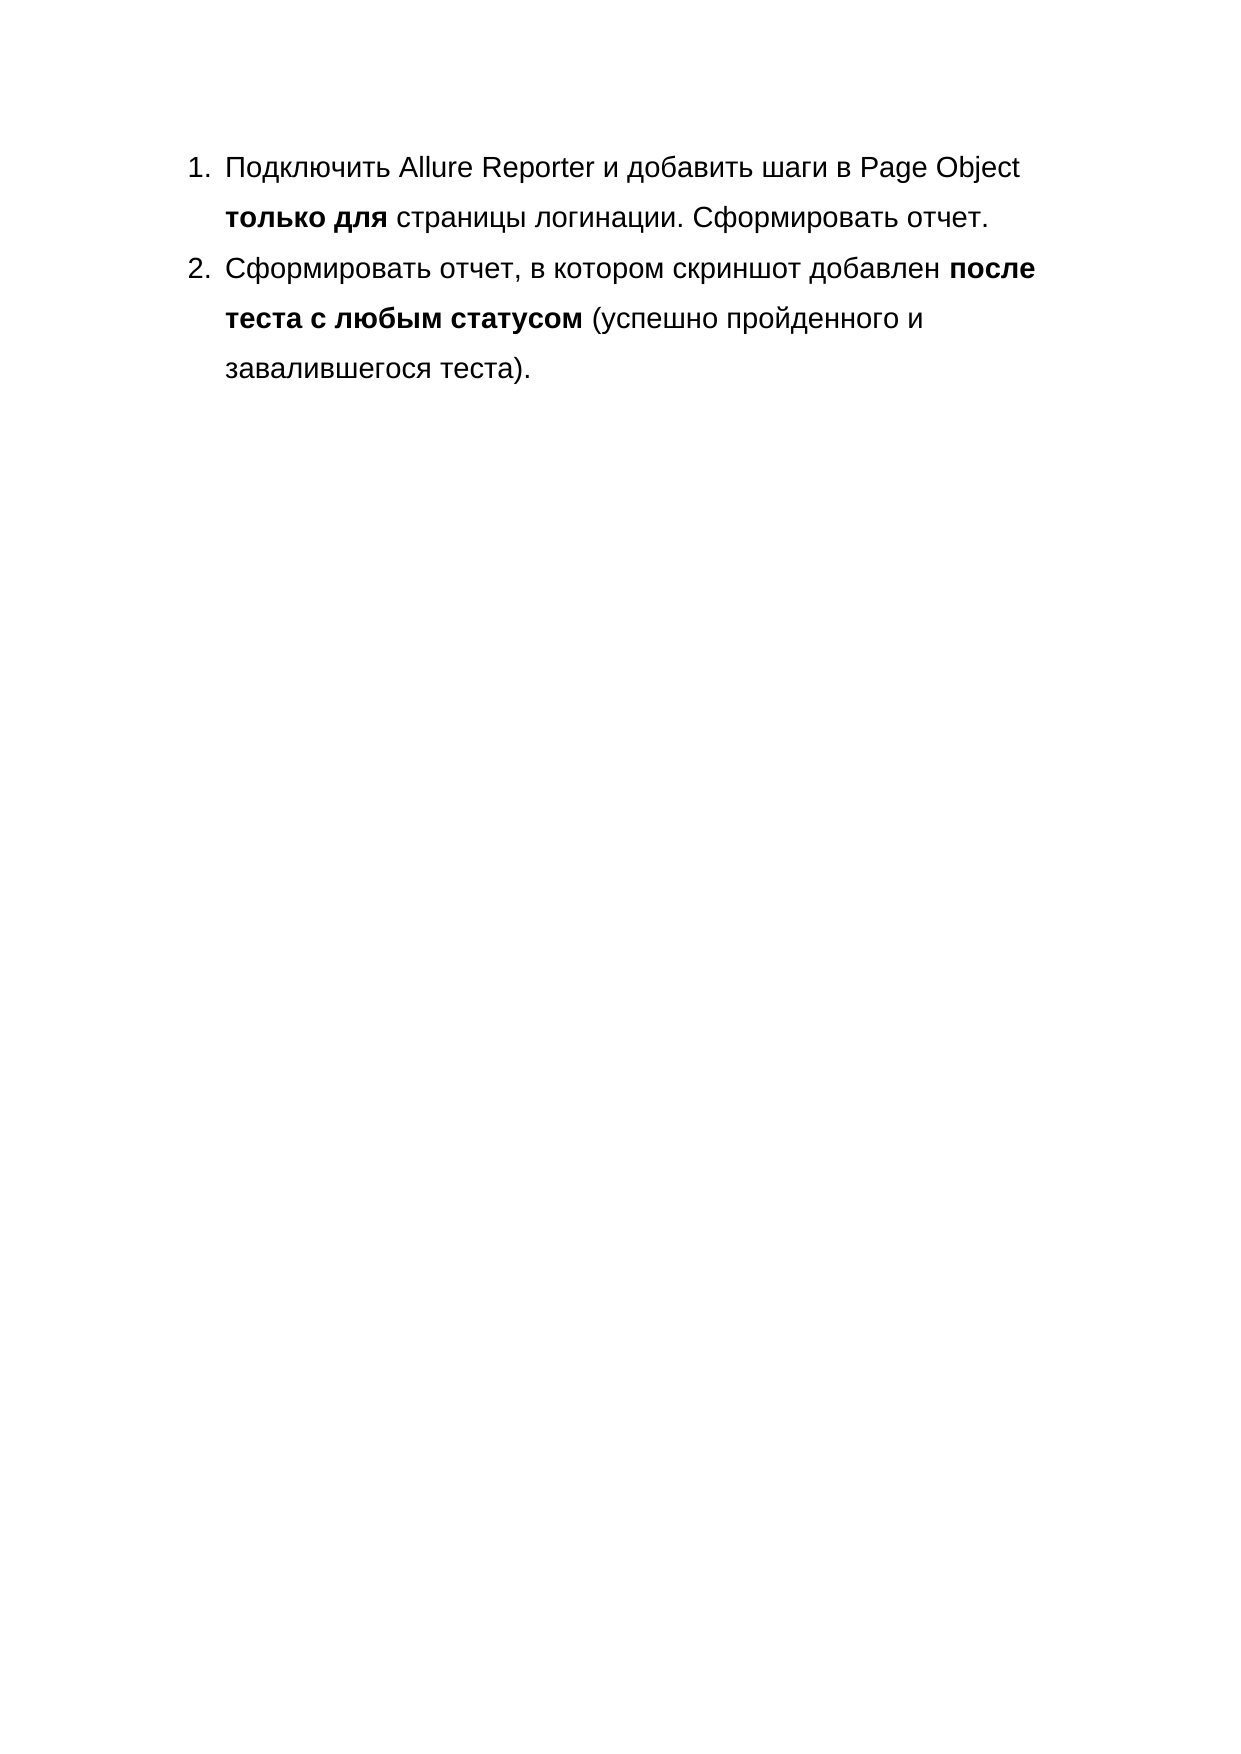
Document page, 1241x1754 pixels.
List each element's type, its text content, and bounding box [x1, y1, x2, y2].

list Подключить Allure Reporter и добавить шаги в Page Object только для страницы логинации. Сформировать отчет. [187, 150, 1090, 234]
list Сформировать отчет, в котором скриншот добавлен после теста с любым статусом (успешно пройденного и завалившегося теста). [187, 251, 1090, 385]
